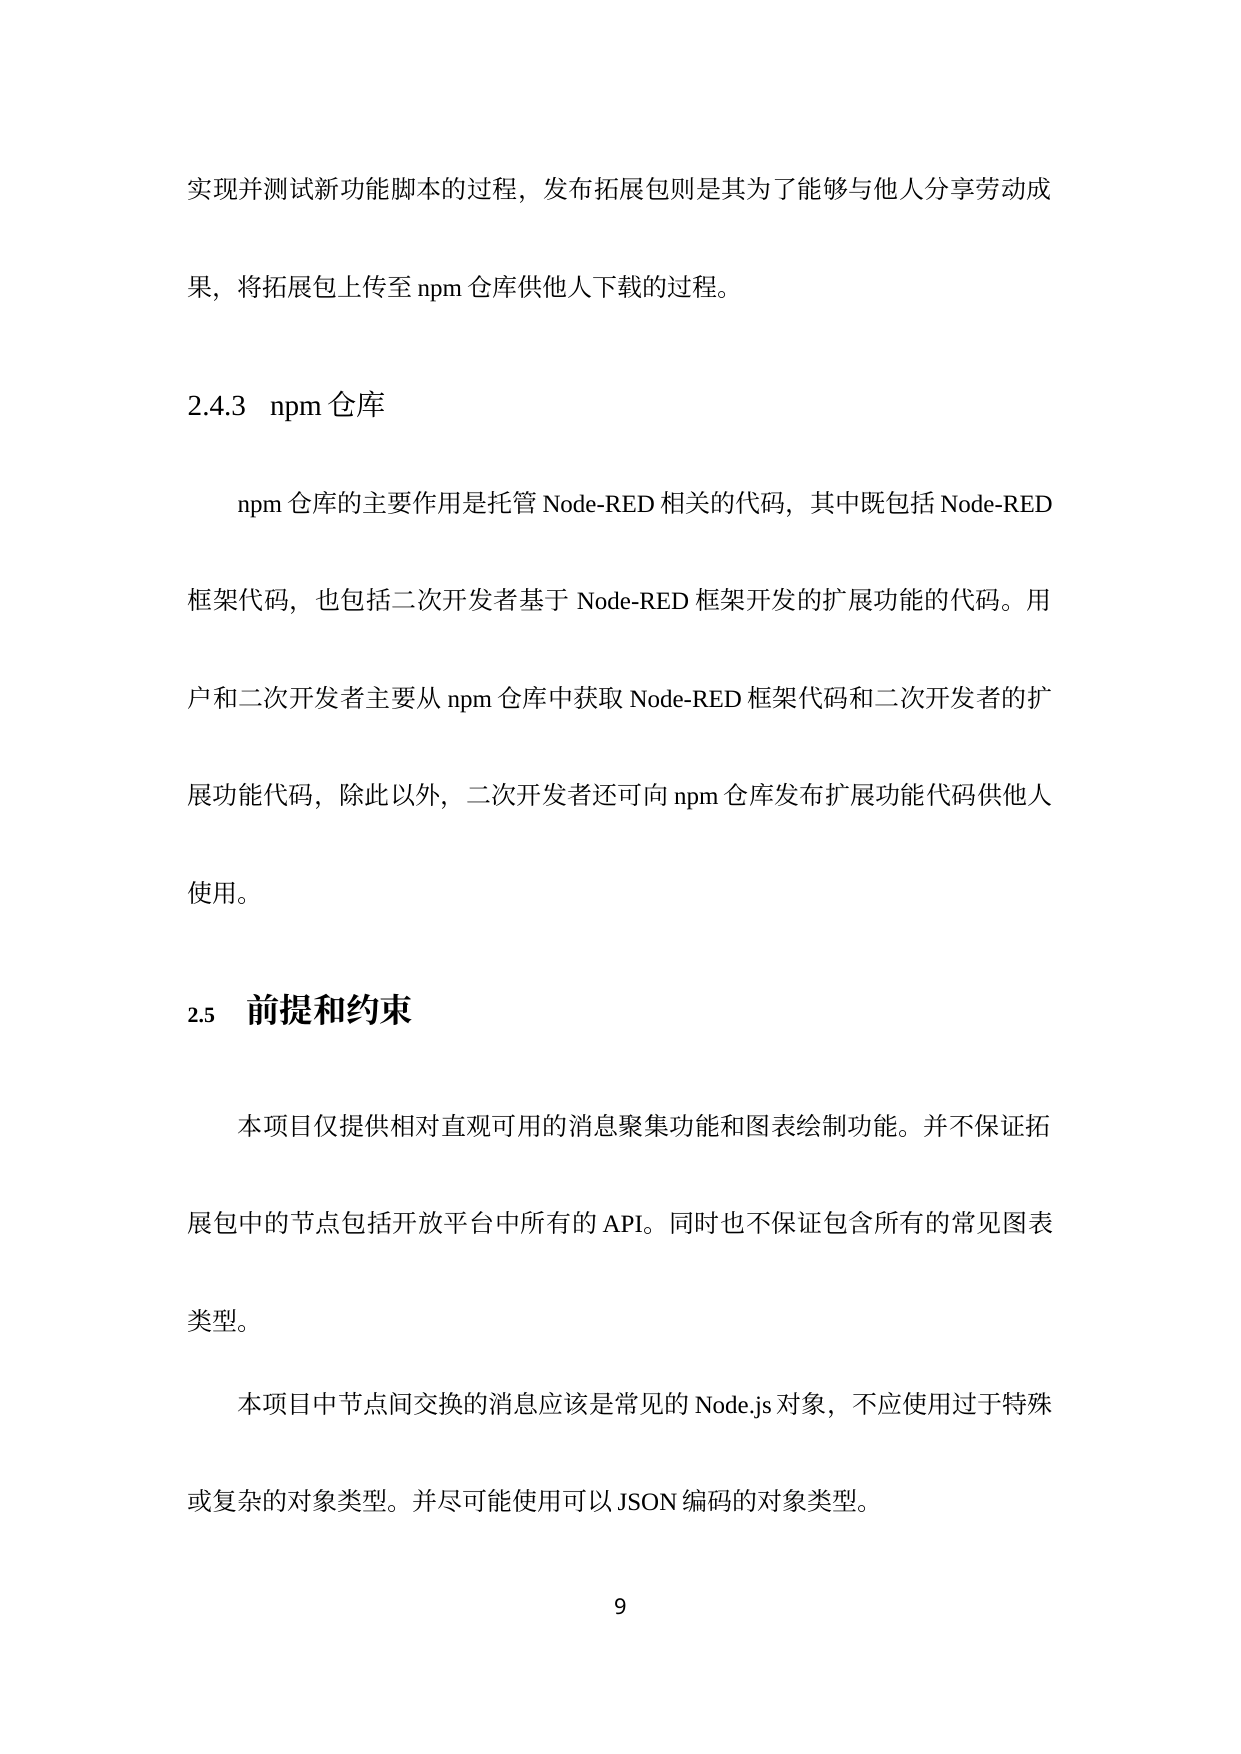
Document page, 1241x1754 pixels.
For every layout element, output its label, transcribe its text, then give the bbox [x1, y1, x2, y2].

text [187, 156, 1053, 318]
text npm仓库的主要作用是托管Node-RED相关的代码，其中既包括Node-RED框架代码，也包括二次开发者基于Node-RED框架开发的扩展功能的代码。用户和二次开发者主要从npm仓库中获取Node-RED框架代码和二次开发者的扩展功能代码，除此以外，二次开发者还可向npm仓库发布扩展功能代码供他人使用。 [187, 469, 1053, 924]
text 本项目中节点间交换的消息应该是常见的Node.js对象，不应使用过于特殊或复杂的对象类型。并尽可能使用可以JSON编码的对象类型。 [187, 1370, 1053, 1532]
text 本项目仅提供相对直观可用的消息聚集功能和图表绘制功能。并不保证拓展包中的节点包括开放平台中所有的API。同时也不保证包含所有的常见图表类型。 [187, 1092, 1053, 1352]
list npm仓库 [187, 370, 1053, 435]
subtitle 前提和约束 [187, 976, 1053, 1041]
